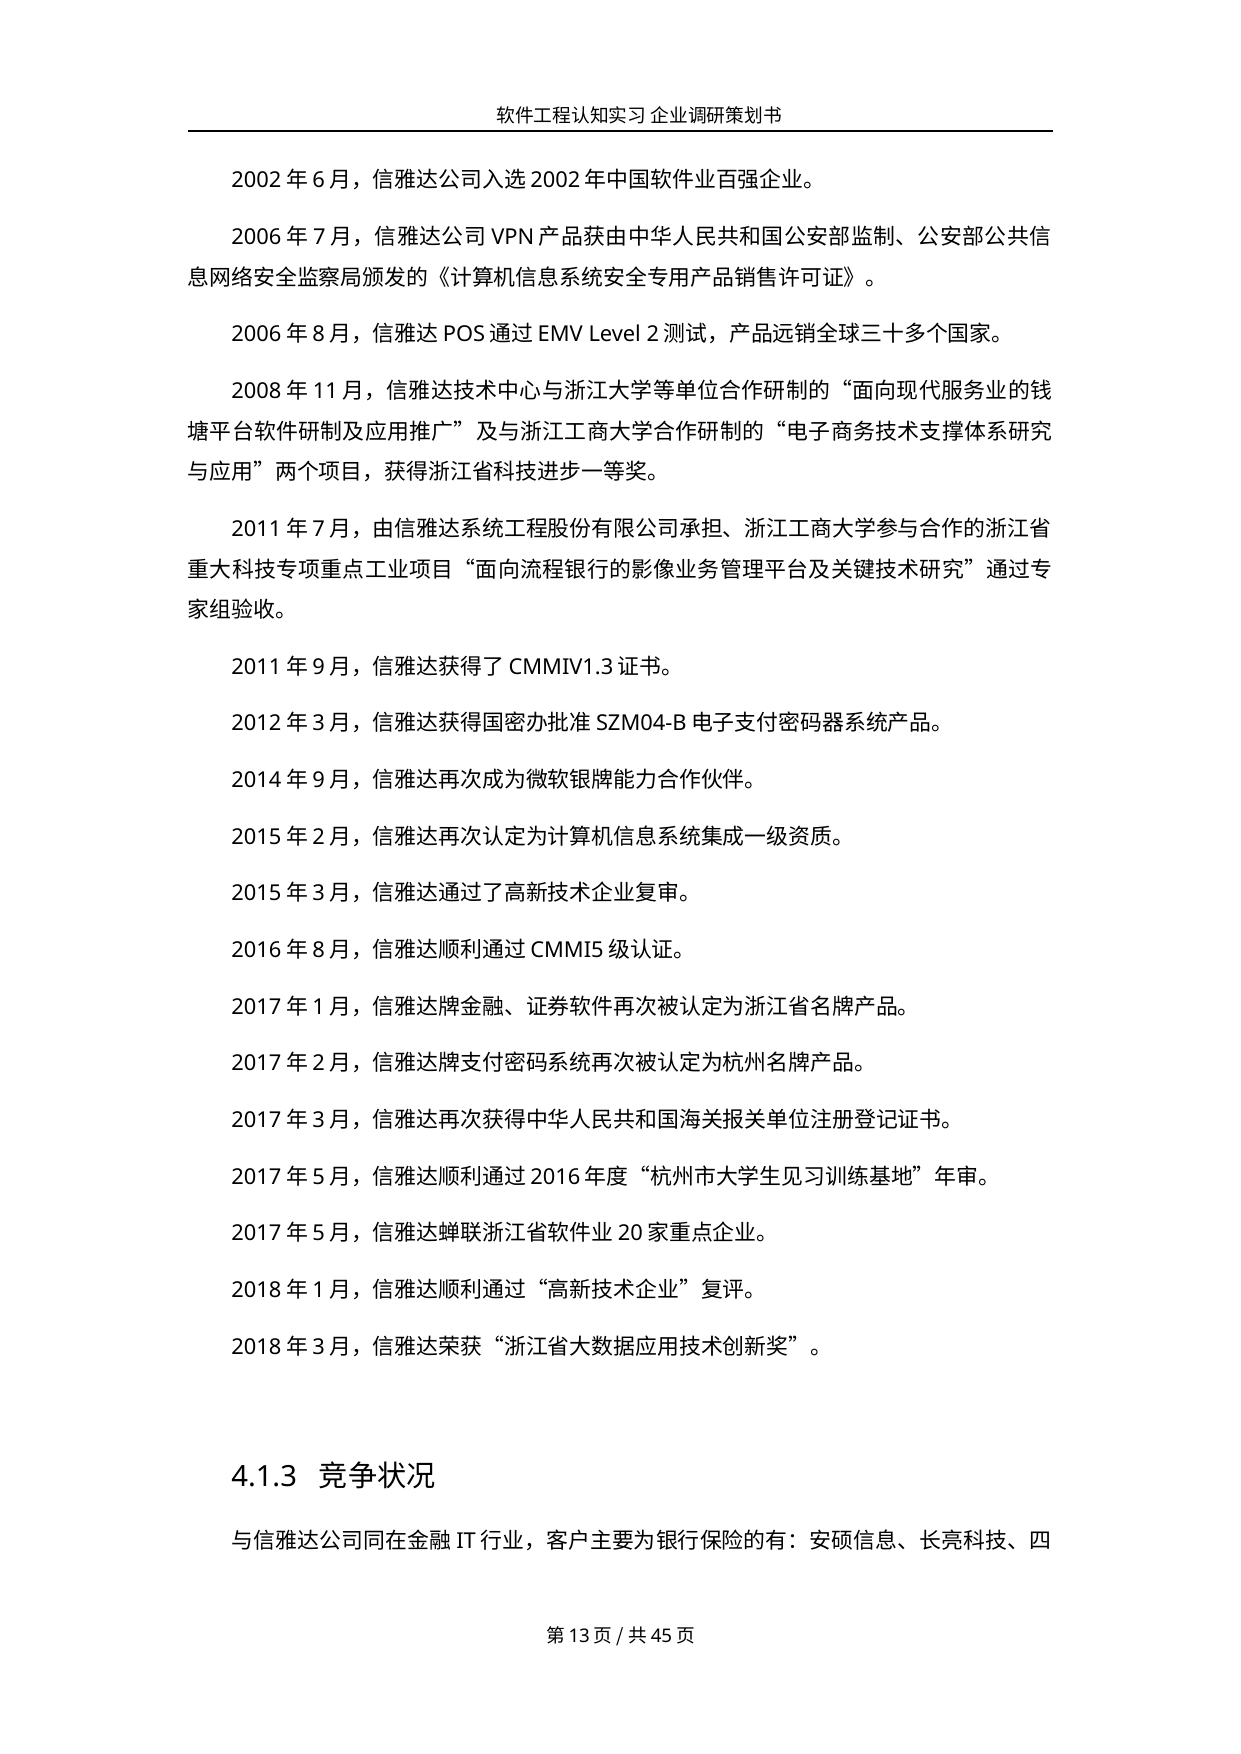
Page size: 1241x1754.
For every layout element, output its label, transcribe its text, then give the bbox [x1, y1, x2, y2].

text 2018年1月，信雅达顺利通过“高新技术企业”复评。 [187, 1272, 1053, 1304]
text 2017年1月，信雅达牌金融、证券软件再次被认定为浙江省名牌产品。 [187, 988, 1053, 1021]
text 2006年7月，信雅达公司VPN产品获由中华人民共和国公安部监制、公安部公共信息网络安全监察局颁发的《计算机信息系统安全专用产品销售许可证》。 [187, 219, 1053, 292]
text 2011年7月，由信雅达系统工程股份有限公司承担、浙江工商大学参与合作的浙江省重大科技专项重点工业项目“面向流程银行的影像业务管理平台及关键技术研究”通过专家组验收。 [187, 511, 1053, 624]
text 2015年2月，信雅达再次认定为计算机信息系统集成一级资质。 [187, 818, 1053, 851]
text 2017年2月，信雅达牌支付密码系统再次被认定为杭州名牌产品。 [187, 1045, 1053, 1078]
text 2008年11月，信雅达技术中心与浙江大学等单位合作研制的“面向现代服务业的钱塘平台软件研制及应用推广”及与浙江工商大学合作研制的“电子商务技术支撑体系研究与应用”两个项目，获得浙江省科技进步一等奖。 [187, 373, 1053, 486]
text 2014年9月，信雅达再次成为微软银牌能力合作伙伴。 [187, 762, 1053, 794]
text 2011年9月，信雅达获得了CMMIV1.3证书。 [187, 648, 1053, 681]
text 2012年3月，信雅达获得国密办批准SZM04-B电子支付密码器系统产品。 [187, 705, 1053, 738]
text 2015年3月，信雅达通过了高新技术企业复审。 [187, 875, 1053, 908]
text 2017年5月，信雅达蝉联浙江省软件业20家重点企业。 [187, 1215, 1053, 1248]
text 2017年5月，信雅达顺利通过2016年度“杭州市大学生见习训练基地”年审。 [187, 1158, 1053, 1191]
text 2006年8月，信雅达POS通过EMV Level 2测试，产品远销全球三十多个国家。 [187, 316, 1053, 348]
text 2016年8月，信雅达顺利通过CMMI5级认证。 [187, 932, 1053, 964]
text 2017年3月，信雅达再次获得中华人民共和国海关报关单位注册登记证书。 [187, 1102, 1053, 1134]
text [187, 1522, 1053, 1555]
subtitle 竞争状况 [231, 1441, 1053, 1506]
text 2018年3月，信雅达荣获“浙江省大数据应用技术创新奖”。 [187, 1328, 1053, 1361]
text 2002年6月，信雅达公司入选2002年中国软件业百强企业。 [187, 162, 1053, 194]
